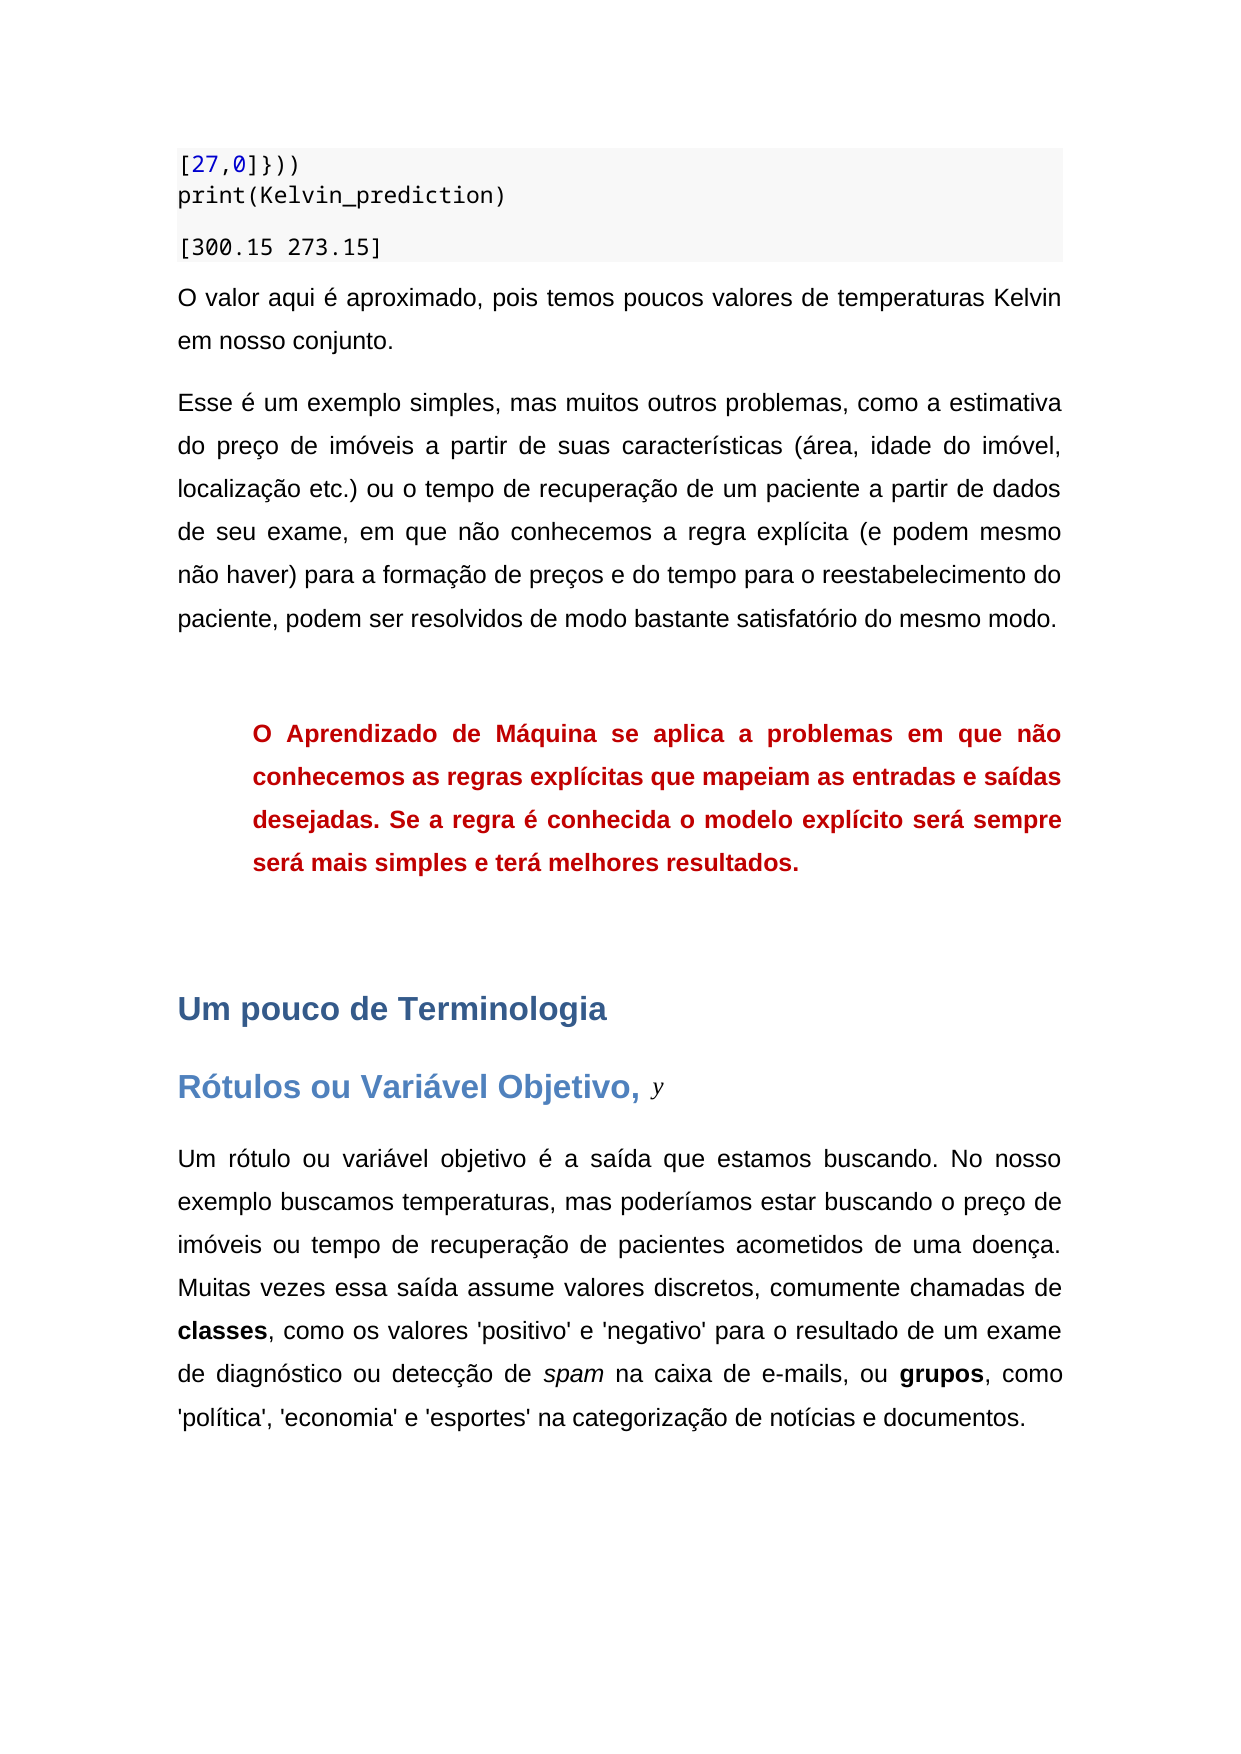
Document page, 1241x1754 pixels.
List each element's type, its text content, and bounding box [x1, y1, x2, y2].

text Esse é um exemplo simples, mas muitos outros problemas, como a estimativa do preço de imóveis a partir de suas características (área, idade do imóvel, localização etc.) ou o tempo de recuperação de um paciente a partir de dados de seu exame, em que não conhecemos a regra explícita (e podem mesmo não haver) para a formação de preços e do tempo para o reestabelecimento do paciente, podem ser resolvidos de modo bastante satisfatório do mesmo modo. [177, 388, 1063, 632]
subtitle Um pouco de Terminologia [177, 989, 1063, 1027]
subtitle Rótulos ou Variável Objetivo, [177, 1067, 1063, 1106]
text [300.15 273.15] [177, 231, 1063, 262]
text Um rótulo ou variável objetivo é a saída que estamos buscando. No nosso exemplo buscamos temperaturas, mas poderíamos estar buscando o preço de imóveis ou tempo de recuperação de pacientes acometidos de uma doença. Muitas vezes essa saída assume valores discretos, comumente chamadas de classes, como os valores 'positivo' e 'negativo' para o resultado de um exame de diagnóstico ou detecção de spam na caixa de e-mails, ou grupos, como 'política', 'economia' e 'esportes' na categorização de notícias e documentos. [177, 1144, 1063, 1431]
text O valor aqui é aproximado, pois temos poucos valores de temperaturas Kelvin em nosso conjunto. [177, 283, 1063, 355]
text O Aprendizado de Máquina se aplica a problemas em que não conhecemos as regras explícitas que mapeiam as entradas e saídas desejadas. Se a regra é conhecida o modelo explícito será sempre será mais simples e terá melhores resultados. [252, 719, 1063, 877]
